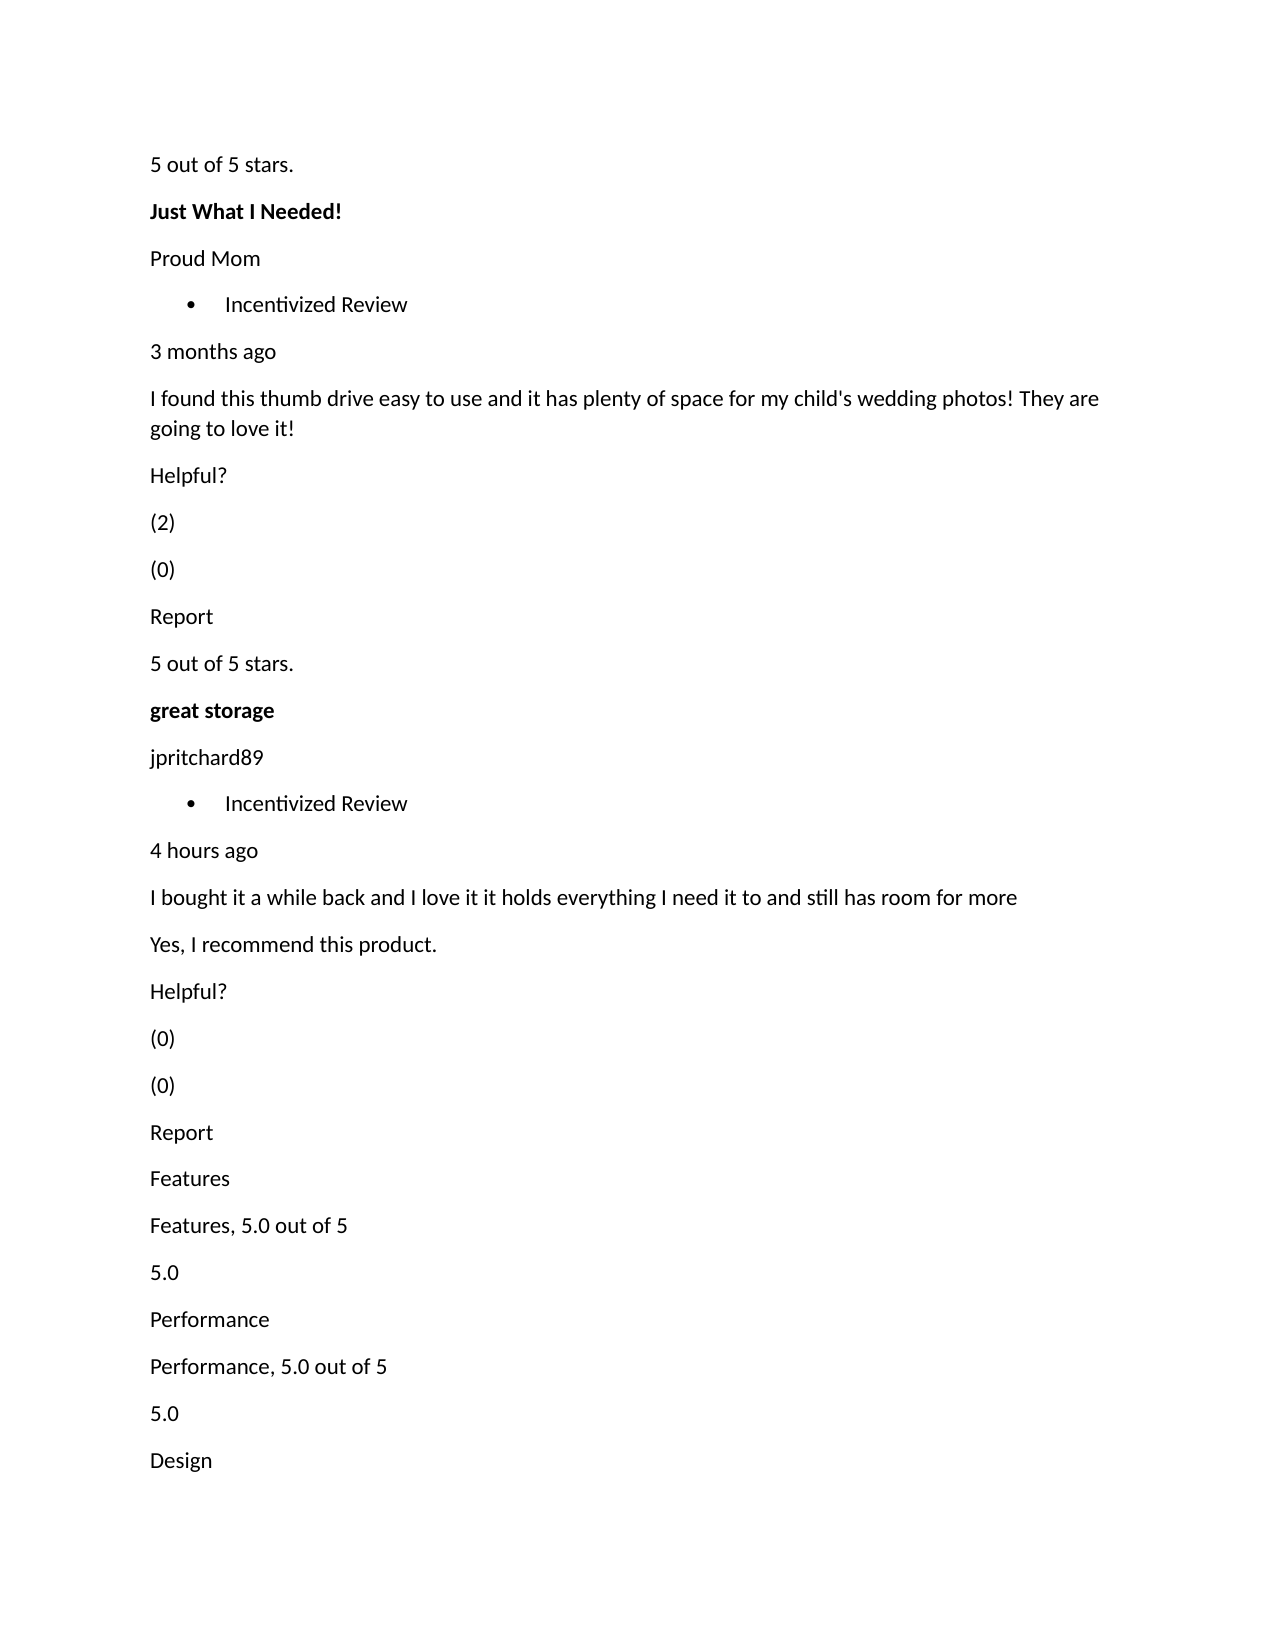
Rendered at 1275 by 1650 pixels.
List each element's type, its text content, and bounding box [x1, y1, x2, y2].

text Performance [150, 1305, 1125, 1333]
text Features [150, 1164, 1125, 1193]
text jpritchard89 [150, 743, 1125, 771]
text Design [150, 1446, 1125, 1474]
text Features, 5.0 out of 5 [150, 1211, 1125, 1239]
text Performance, 5.0 out of 5 [150, 1352, 1125, 1380]
text (0) [150, 1024, 1125, 1052]
text (0) [150, 1071, 1125, 1099]
list Incentivized Review [187, 789, 1125, 818]
text (2) [150, 508, 1125, 536]
text Yes, I recommend this product. [150, 930, 1125, 958]
text 5.0 [150, 1399, 1125, 1427]
text 5 out of 5 stars. [150, 649, 1125, 677]
text 3 months ago [150, 337, 1125, 366]
text (0) [150, 555, 1125, 583]
text 5 out of 5 stars. [150, 150, 1125, 178]
text Report [150, 1118, 1125, 1146]
text 4 hours ago [150, 836, 1125, 864]
text I found this thumb drive easy to use and it has plenty of space for my child's wedding photos! They are going to love it! [150, 384, 1125, 443]
text great storage [150, 696, 1125, 724]
text Report [150, 602, 1125, 630]
text Helpful? [150, 977, 1125, 1005]
text 5.0 [150, 1258, 1125, 1286]
text Just What I Needed! [150, 197, 1125, 225]
text Helpful? [150, 461, 1125, 489]
text I bought it a while back and I love it it holds everything I need it to and still has room for more [150, 883, 1125, 911]
text Proud Mom [150, 244, 1125, 272]
list Incentivized Review [187, 291, 1125, 319]
